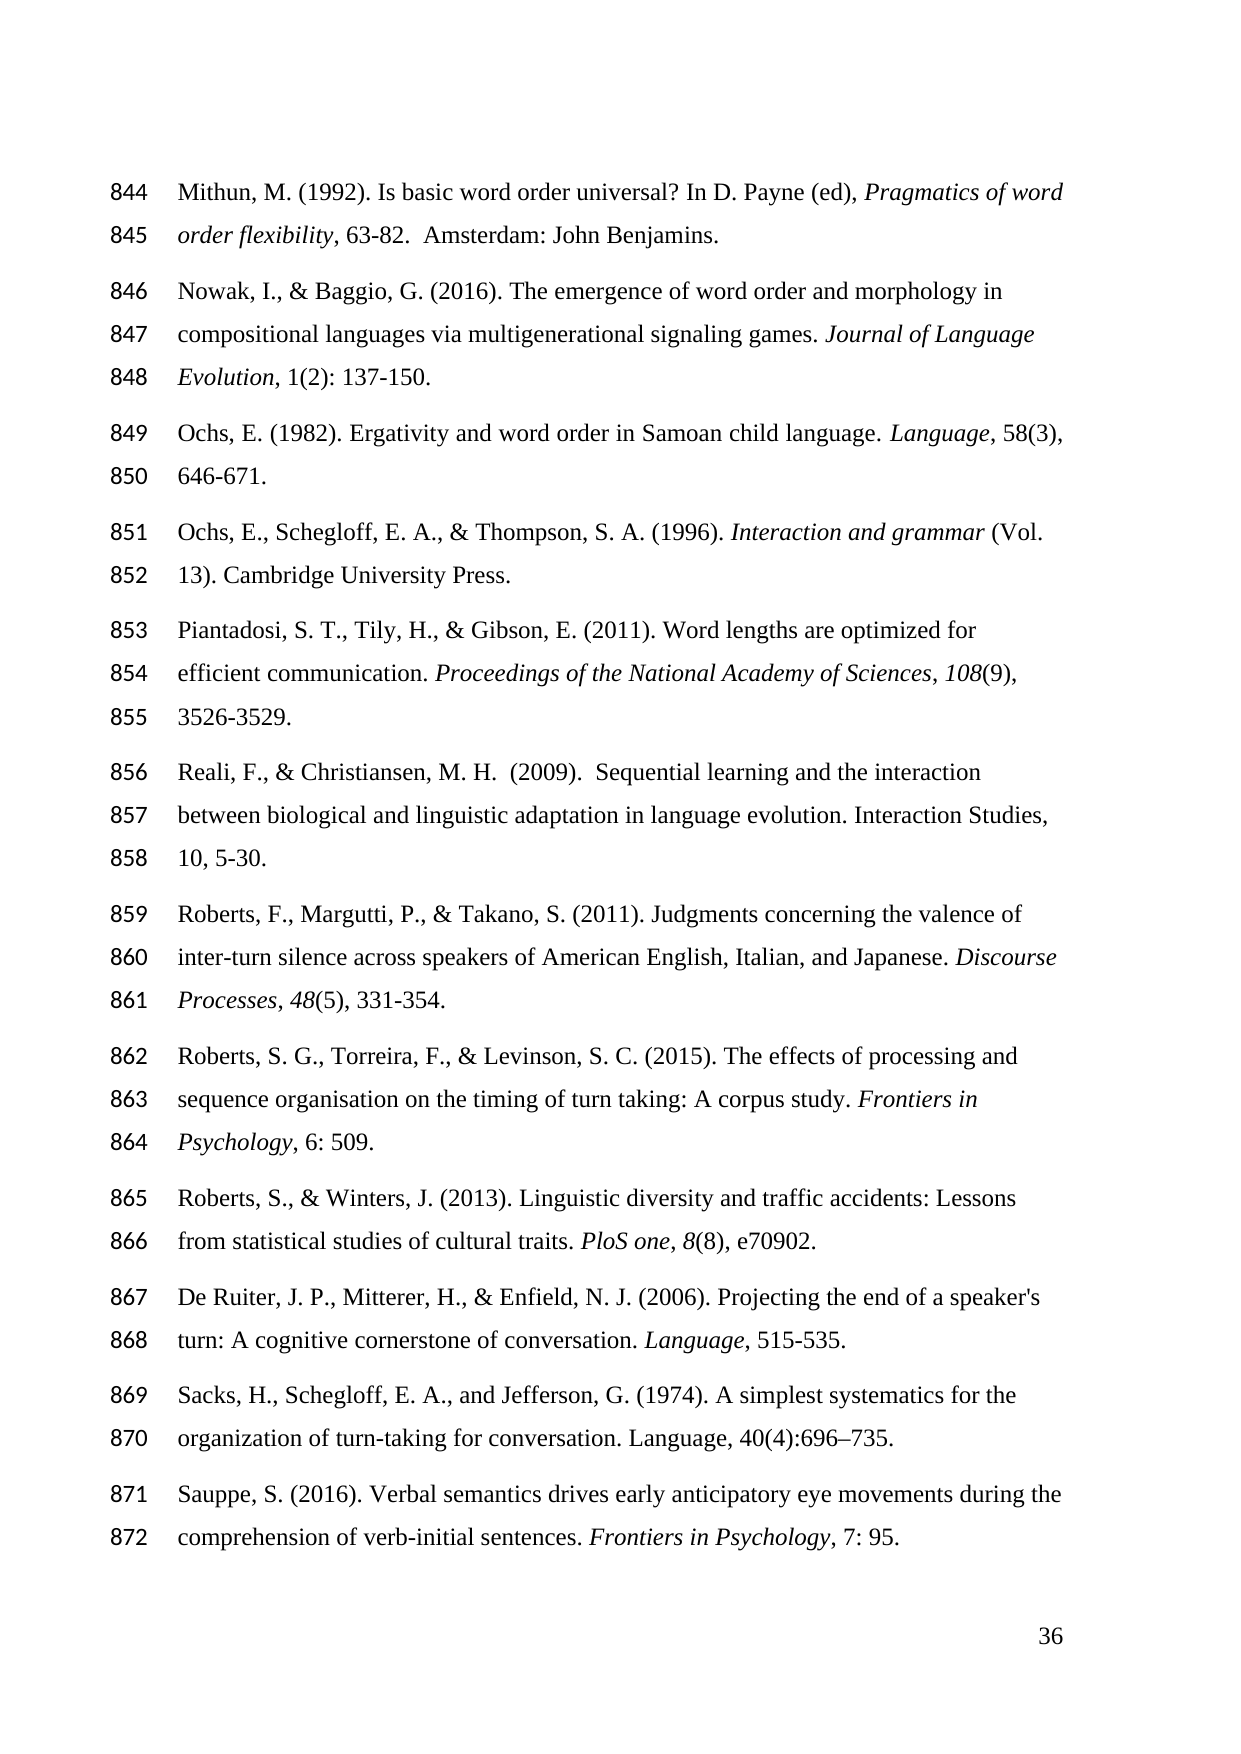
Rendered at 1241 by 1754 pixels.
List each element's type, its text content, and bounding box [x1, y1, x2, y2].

text Piantadosi, S. T., Tily, H., & Gibson, E. (2011). Word lengths are optimized for efficient communication. Proceedings of the National Academy of Sciences, 108(9), 3526-3529. [177, 615, 1063, 730]
text Mithun, M. (1992). Is basic word order universal? In D. Payne (ed), Pragmatics of word order flexibility, 63-82. Amsterdam: John Benjamins. [177, 177, 1063, 249]
text Sacks, H., Schegloff, E. A., and Jefferson, G. (1974). A simplest systematics for the organization of turn-taking for conversation. Language, 40(4):696–735. [177, 1380, 1063, 1452]
text Roberts, S., & Winters, J. (2013). Linguistic diversity and traffic accidents: Lessons from statistical studies of cultural traits. PloS one, 8(8), e70902. [177, 1183, 1063, 1255]
text Ochs, E. (1982). Ergativity and word order in Samoan child language. Language, 58(3), 646-671. [177, 418, 1063, 490]
text Roberts, S. G., Torreira, F., & Levinson, S. C. (2015). The effects of processing and sequence organisation on the timing of turn taking: A corpus study. Frontiers in Psychology, 6: 509. [177, 1041, 1063, 1156]
text Nowak, I., & Baggio, G. (2016). The emergence of word order and morphology in compositional languages via multigenerational signaling games. Journal of Language Evolution, 1(2): 137-150. [177, 276, 1063, 391]
text De Ruiter, J. P., Mitterer, H., & Enfield, N. J. (2006). Projecting the end of a speaker's turn: A cognitive cornerstone of conversation. Language, 515-535. [177, 1282, 1063, 1353]
text Sauppe, S. (2016). Verbal semantics drives early anticipatory eye movements during the comprehension of verb-initial sentences. Frontiers in Psychology, 7: 95. [177, 1479, 1063, 1551]
text Reali, F., & Christiansen, M. H. (2009). Sequential learning and the interaction between biological and linguistic adaptation in language evolution. Interaction Studies, 10, 5-30. [177, 757, 1063, 872]
text Ochs, E., Schegloff, E. A., & Thompson, S. A. (1996). Interaction and grammar (Vol. 13). Cambridge University Press. [177, 517, 1063, 588]
text Roberts, F., Margutti, P., & Takano, S. (2011). Judgments concerning the valence of inter-turn silence across speakers of American English, Italian, and Japanese. Discourse Processes, 48(5), 331-354. [177, 899, 1063, 1014]
